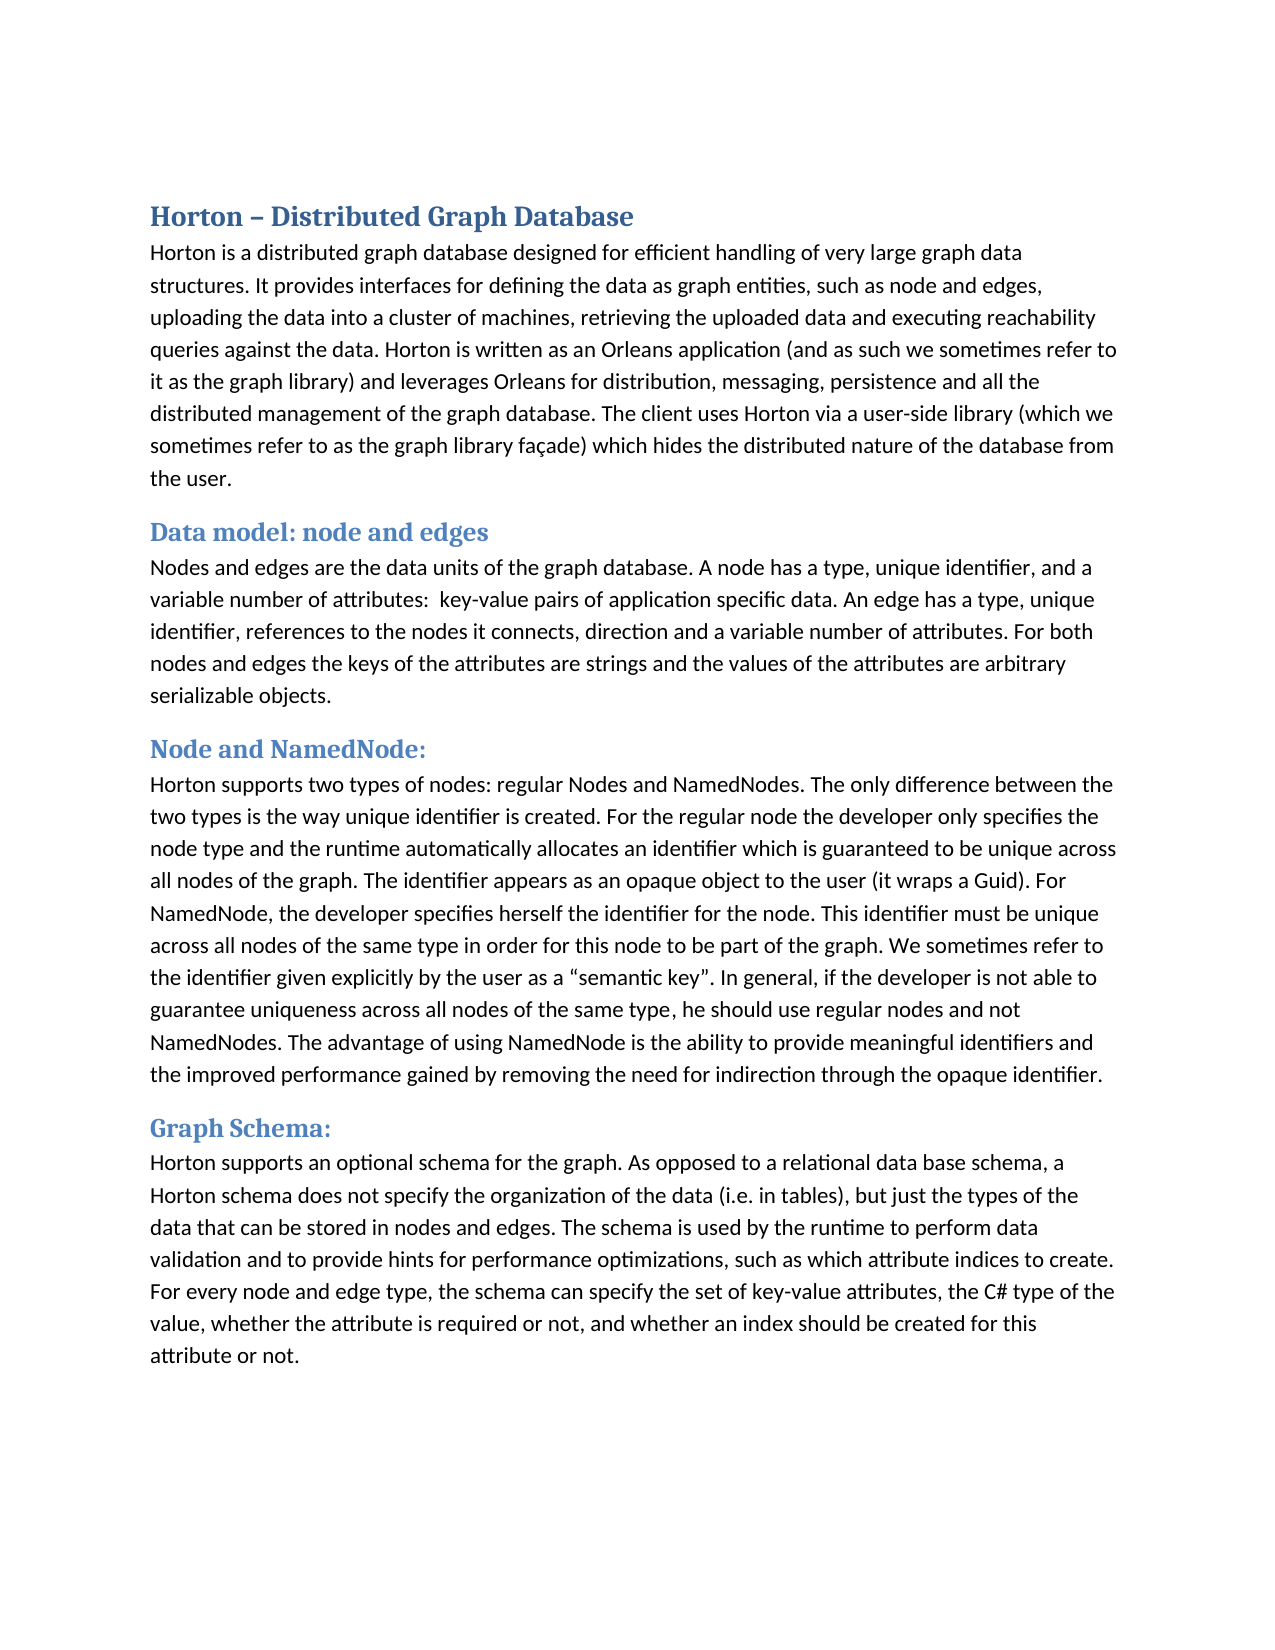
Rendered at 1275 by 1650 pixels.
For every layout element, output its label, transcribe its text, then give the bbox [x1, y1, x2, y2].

subtitle Data model: node and edges [150, 517, 1125, 548]
text Nodes and edges are the data units of the graph database. A node has a type, unique identifier, and a variable number of attributes: key-value pairs of application specific data. An edge has a type, unique identifier, references to the nodes it connects, direction and a variable number of attributes. For both nodes and edges the keys of the attributes are strings and the values of the attributes are arbitrary serializable objects. [150, 553, 1125, 709]
text Horton supports two types of nodes: regular Nodes and NamedNodes. The only difference between the two types is the way unique identifier is created. For the regular node the developer only specifies the node type and the runtime automatically allocates an identifier which is guaranteed to be unique across all nodes of the graph. The identifier appears as an opaque object to the user (it wraps a Guid). For NamedNode, the developer specifies herself the identifier for the node. This identifier must be unique across all nodes of the same type in order for this node to be part of the graph. We sometimes refer to the identifier given explicitly by the user as a “semantic key”. In general, if the developer is not able to guarantee uniqueness across all nodes of the same type, he should use regular nodes and not NamedNodes. The advantage of using NamedNode is the ability to provide meaningful identifiers and the improved performance gained by removing the need for indirection through the opaque identifier. [150, 770, 1125, 1088]
subtitle Horton – Distributed Graph Database [150, 200, 1125, 233]
text Horton supports an optional schema for the graph. As opposed to a relational data base schema, a Horton schema does not specify the organization of the data (i.e. in tables), but just the types of the data that can be stored in nodes and edges. The schema is used by the runtime to perform data validation and to provide hints for performance optimizations, such as which attribute indices to create. For every node and edge type, the schema can specify the set of key-value attributes, the C# type of the value, whether the attribute is required or not, and whether an index should be created for this attribute or not. [150, 1148, 1125, 1370]
subtitle Graph Schema: [150, 1113, 1125, 1144]
text Horton is a distributed graph database designed for efficient handling of very large graph data structures. It provides interfaces for defining the data as graph entities, such as node and edges, uploading the data into a cluster of machines, retrieving the uploaded data and executing reachability queries against the data. Horton is written as an Orleans application (and as such we sometimes refer to it as the graph library) and leverages Orleans for distribution, messaging, persistence and all the distributed management of the graph database. The client uses Horton via a user-side library (which we sometimes refer to as the graph library façade) which hides the distributed nature of the database from the user. [150, 238, 1125, 492]
subtitle Node and NamedNode: [150, 734, 1125, 766]
